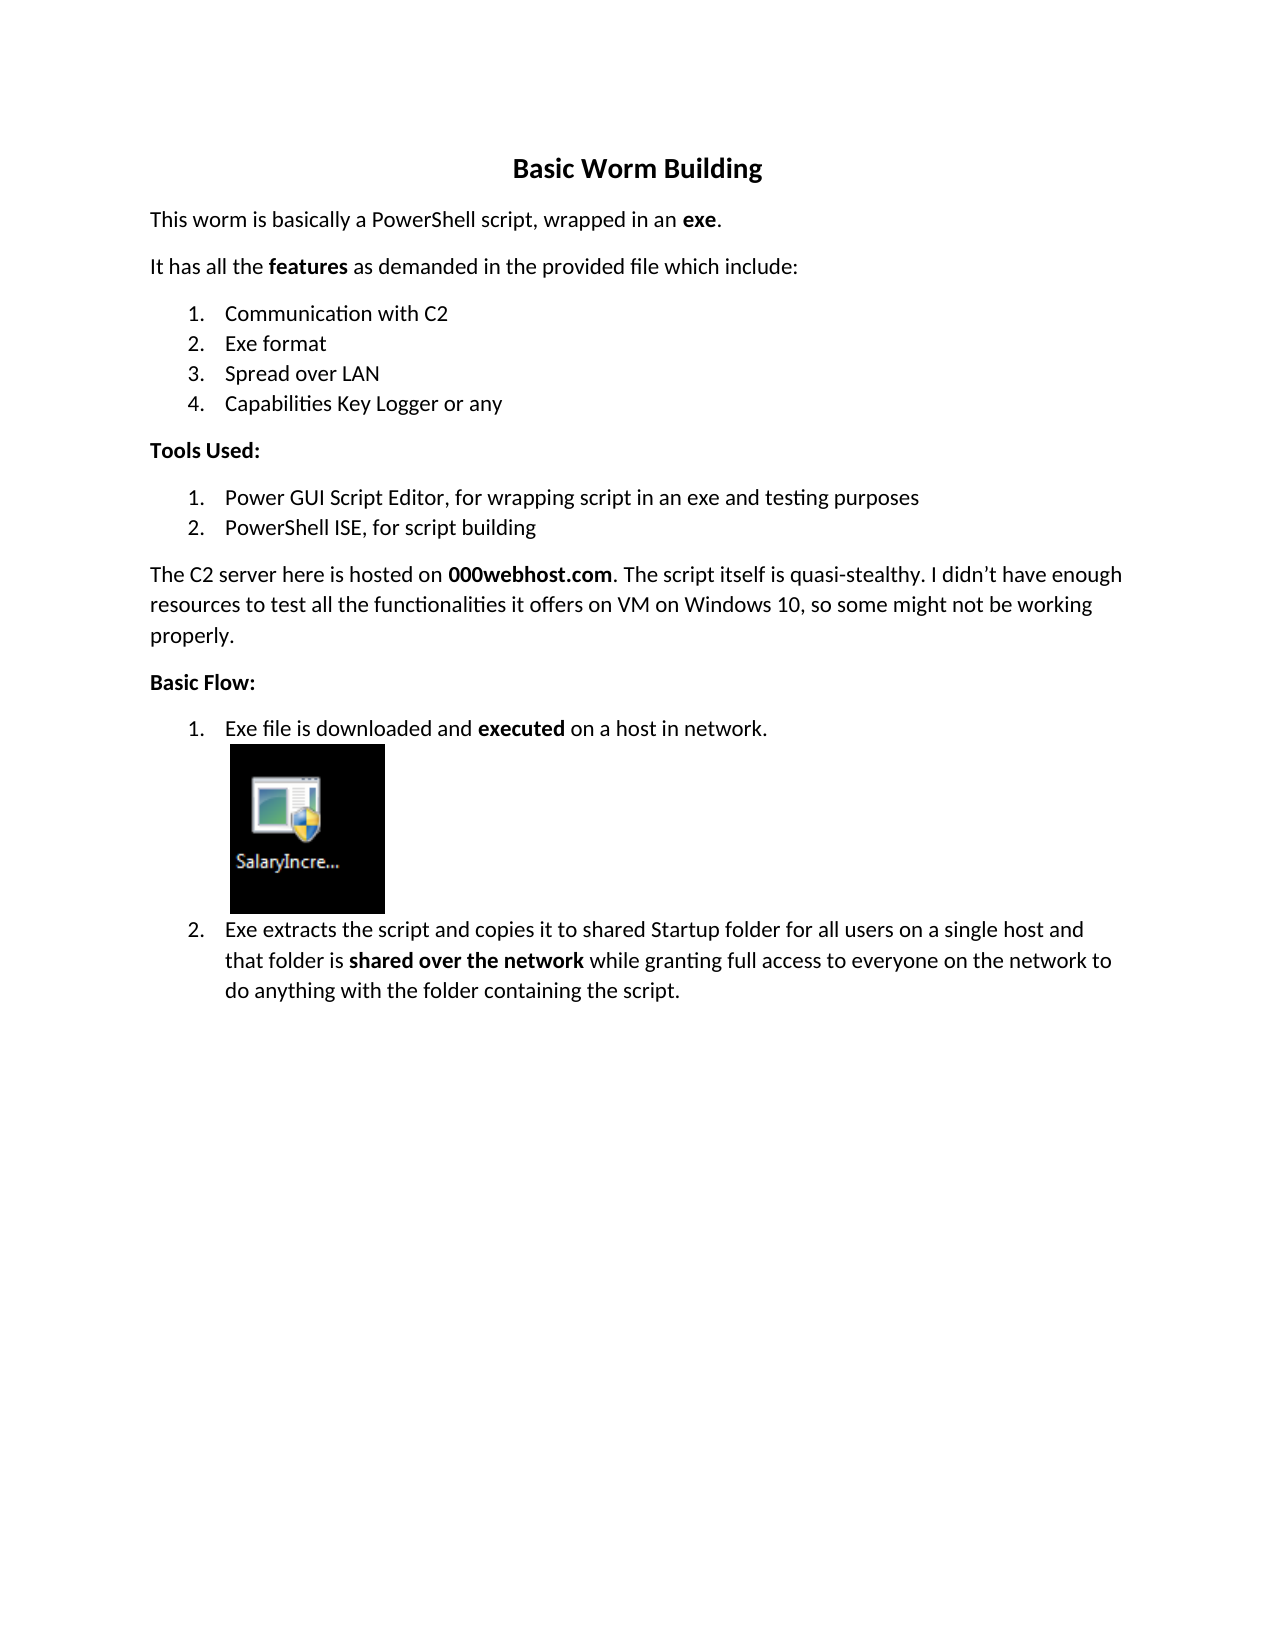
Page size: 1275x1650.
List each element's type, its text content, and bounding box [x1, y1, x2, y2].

text This worm is basically a PowerShell script, wrapped in an exe. [150, 205, 1125, 233]
picture [230, 744, 385, 914]
list Exe file is downloaded and executed on a host in network. [187, 714, 1125, 742]
list Spread over LAN [187, 359, 1125, 387]
text The C2 server here is hosted on 000webhost.com. The script itself is quasi-stealthy. I didn’t have enough resources to test all the functionalities it offers on VM on Windows 10, so some might not be working properly. [150, 560, 1125, 649]
text Tools Used: [150, 436, 1125, 464]
text Basic Flow: [150, 668, 1125, 696]
list Exe extracts the script and copies it to shared Startup folder for all users on a single host and that folder is shared over the network while granting full access to everyone on the network to do anything with the folder containing the script. [187, 916, 1125, 1004]
list Communication with C2 [187, 299, 1125, 327]
list PowerShell ISE, for script building [187, 513, 1125, 541]
text It has all the features as demanded in the provided file which include: [150, 252, 1125, 280]
list Capabilities Key Logger or any [187, 389, 1125, 417]
list Exe format [187, 329, 1125, 357]
list Power GUI Script Editor, for wrapping script in an exe and testing purposes [187, 483, 1125, 511]
text Basic Worm Building [150, 150, 1125, 186]
